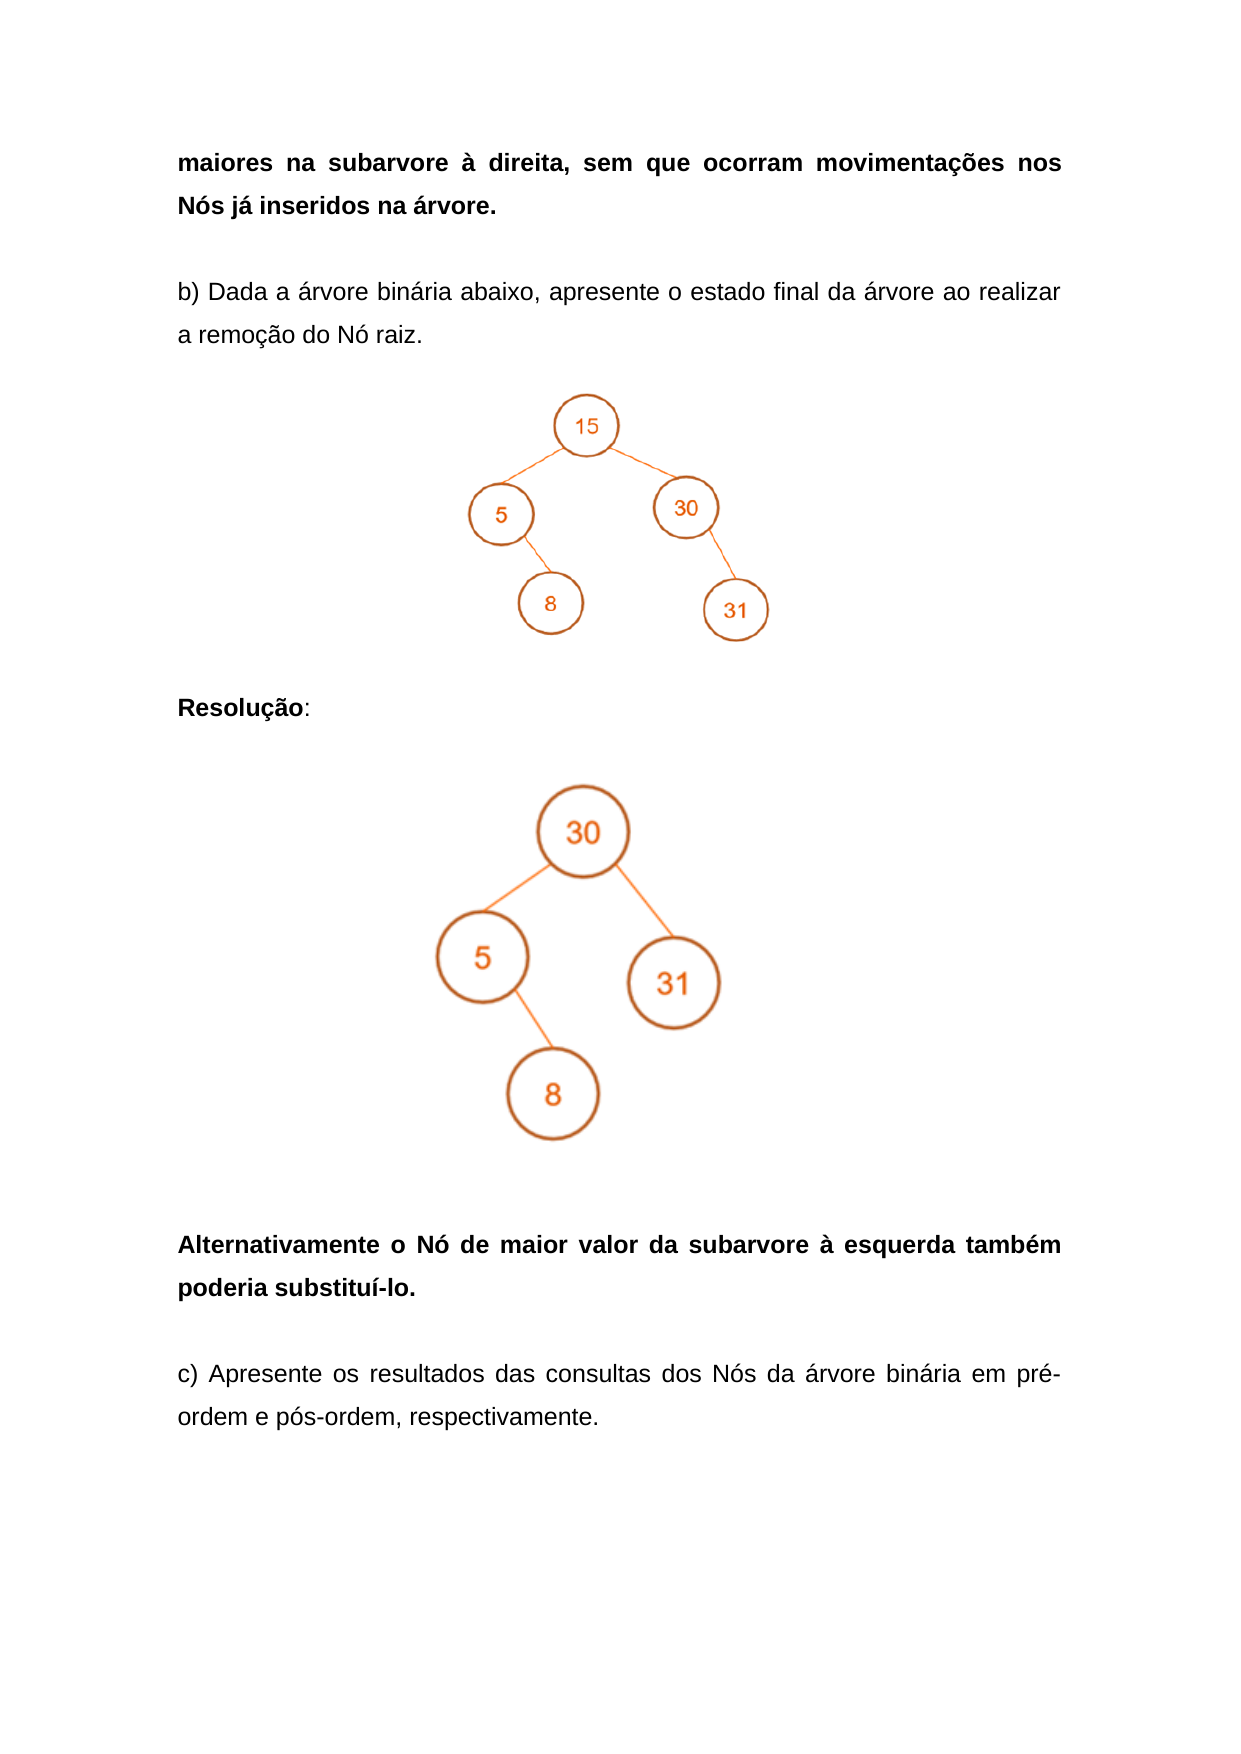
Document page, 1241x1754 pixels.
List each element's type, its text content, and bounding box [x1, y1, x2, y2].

text c) Apresente os resultados das consultas dos Nós da árvore binária em pré-ordem e pós-ordem, respectivamente. [177, 1359, 1063, 1431]
text b) Dada a árvore binária abaixo, apresente o estado final da árvore ao realizar a remoção do Nó raiz. [177, 277, 1063, 349]
picture [401, 736, 839, 1216]
text Alternativamente o Nó de maior valor da subarvore à esquerda também poderia substituí-lo. [177, 1229, 1063, 1301]
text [177, 148, 1063, 219]
picture [438, 363, 802, 679]
text Resolução: [177, 693, 1063, 722]
